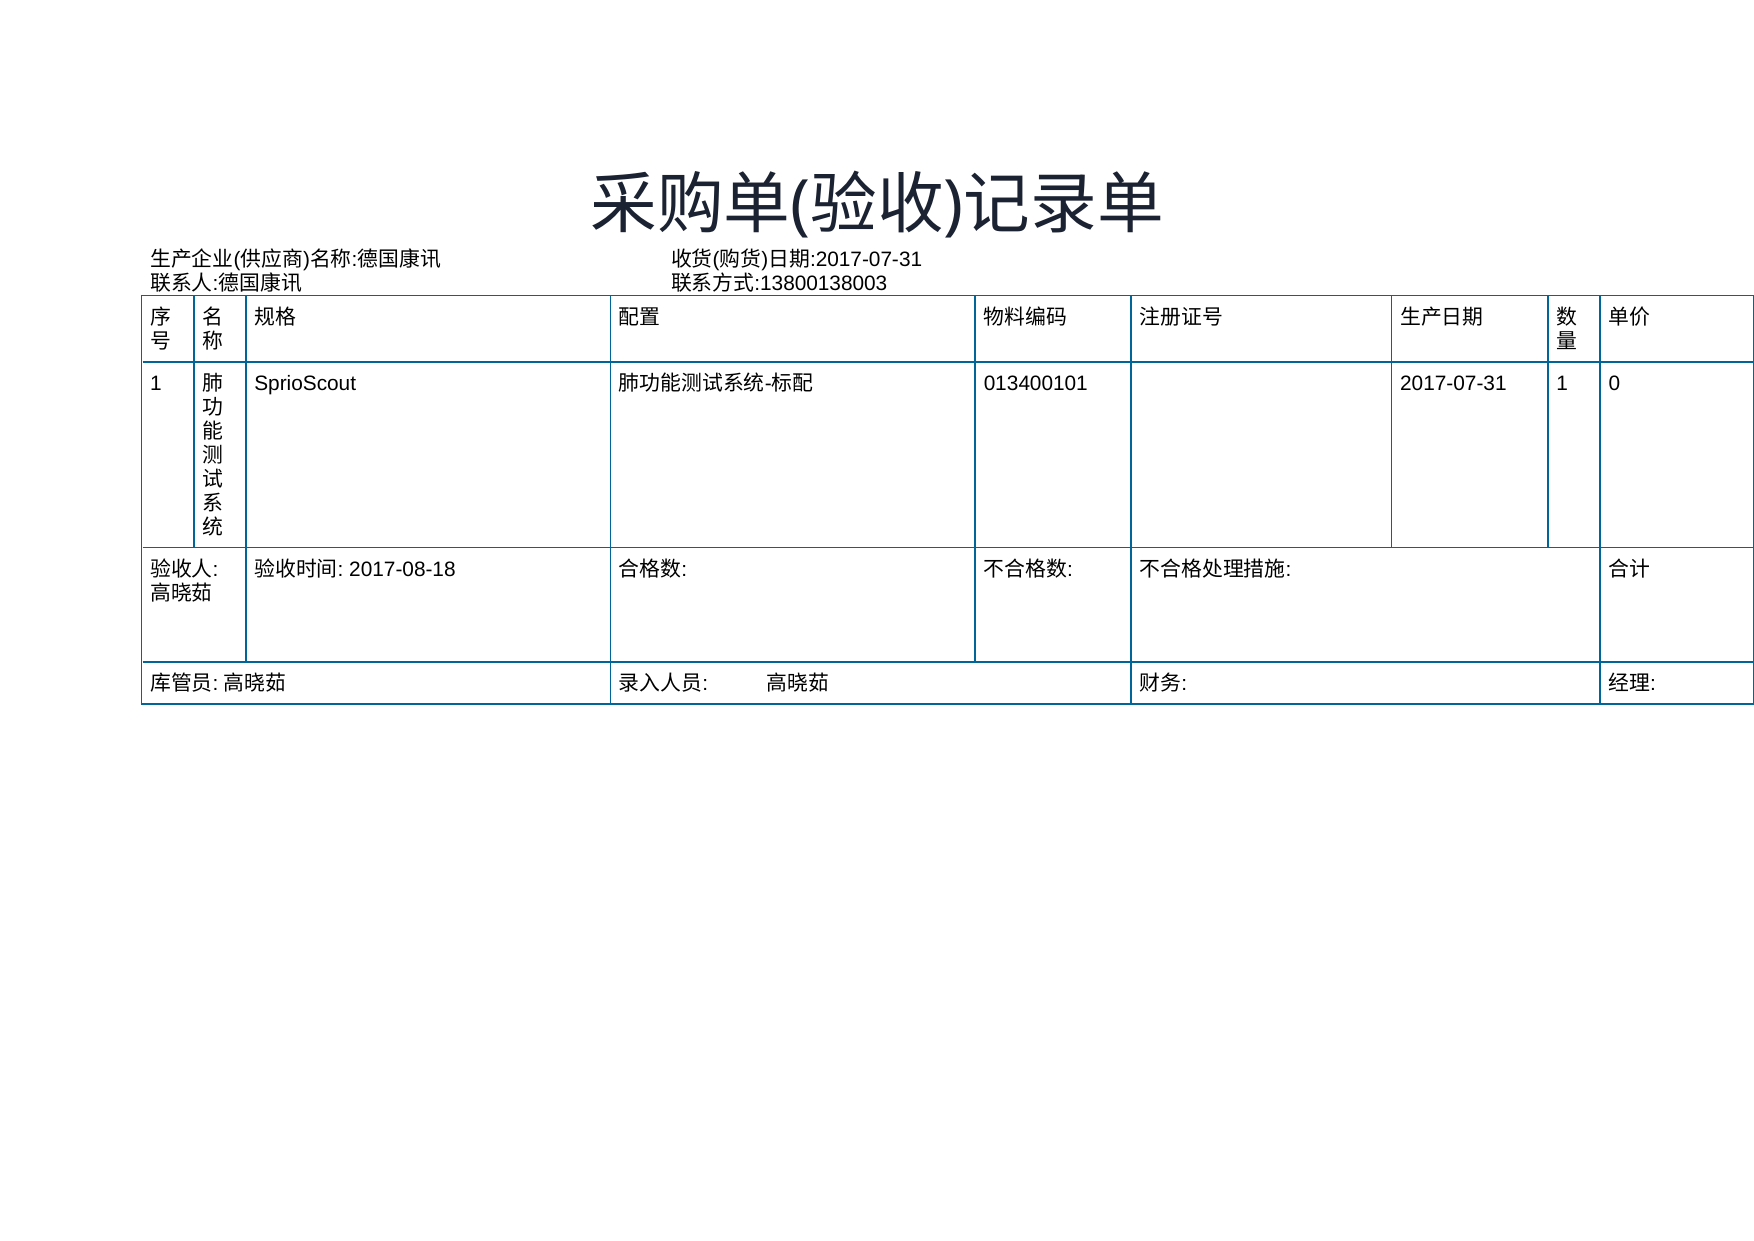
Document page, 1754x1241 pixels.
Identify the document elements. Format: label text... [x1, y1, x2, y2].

table_cell 经理: [1601, 663, 1753, 703]
table_header 配置 [611, 296, 974, 361]
table_cell 不合格处理措施: [1132, 548, 1599, 661]
table_header 生产企业(供应商)名称:德国康讯 [139, 247, 659, 271]
table_cell 库管员: 高晓茹 [142, 662, 610, 703]
table_cell 013400101 [976, 363, 1130, 547]
table_cell 合格数: [611, 548, 974, 661]
table_header 单价 [1601, 296, 1753, 361]
table_header 注册证号 [1132, 296, 1391, 361]
table_cell 联系人:德国康讯 [139, 271, 659, 295]
text 采购单(验收)记录单 [150, 150, 1604, 247]
table_cell 0 [1601, 363, 1753, 547]
table_cell 验收时间: 2017-08-18 [247, 548, 610, 661]
table_header 数量 [1549, 296, 1599, 361]
table_cell 肺功能测试系统 [195, 363, 245, 547]
table_header 规格 [247, 296, 610, 361]
table_header 序号 [142, 296, 193, 361]
table_cell SprioScout [247, 363, 610, 547]
table_cell 1 [142, 362, 193, 547]
table_cell 联系方式:13800138003 [660, 271, 1389, 295]
table_cell 不合格数: [976, 548, 1130, 661]
table_cell 1 [1549, 363, 1599, 547]
table_cell 验收人: 高晓茹 [142, 548, 245, 661]
table_cell 财务: [1132, 663, 1599, 703]
table_header 名称 [195, 296, 245, 361]
table_header 物料编码 [976, 296, 1130, 361]
table_cell 合计 [1601, 548, 1753, 661]
table_cell 肺功能测试系统-标配 [611, 363, 974, 547]
table_cell [1132, 363, 1391, 547]
table_cell 录入人员: 高晓茹 [611, 663, 1130, 703]
table_header 生产日期 [1392, 296, 1547, 361]
table_header 收货(购货)日期:2017-07-31 [660, 247, 1389, 271]
table_cell 2017-07-31 [1392, 363, 1547, 547]
